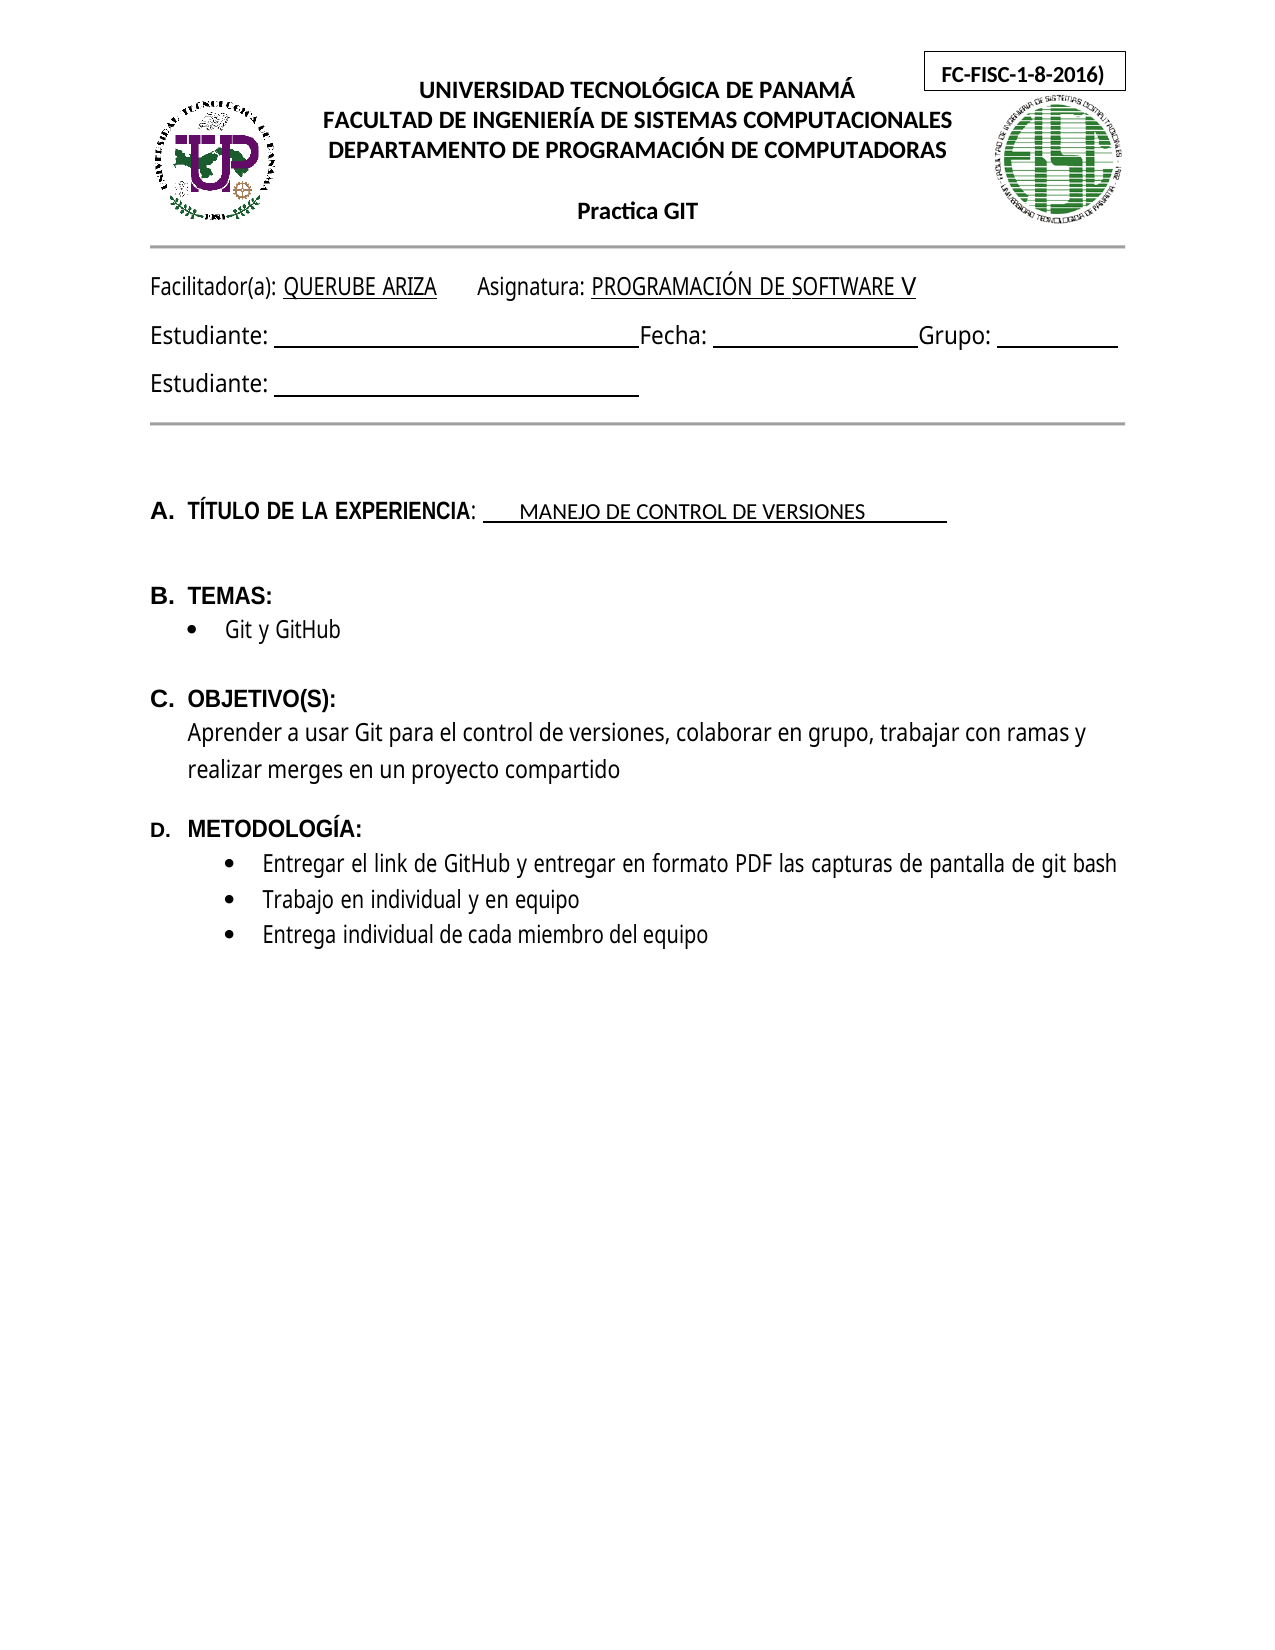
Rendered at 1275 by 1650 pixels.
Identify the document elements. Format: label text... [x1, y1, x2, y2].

list Git y GitHub [187, 612, 1162, 646]
text Estudiante: [150, 366, 1162, 400]
subtitle TEMAS: [150, 581, 1162, 609]
text Estudiante: Fecha: Grupo: [150, 317, 1162, 351]
picture [994, 94, 1122, 224]
list Trabajo en individual y en equipo [225, 881, 1162, 915]
subtitle OBJETIVO(S): [150, 684, 1162, 713]
list TÍTULO DE LA EXPERIENCIA: MANEJO DE CONTROL DE VERSIONES [150, 493, 1162, 527]
text Facilitador(a): QUERUBE ARIZA Asignatura: PROGRAMACIÓN DE SOFTWARE V [150, 269, 1162, 303]
list Entregar el link de GitHub y entregar en formato PDF las capturas de pantalla de git bash [225, 845, 1162, 879]
list Entrega individual de cada miembro del equipo [225, 917, 1162, 951]
picture [150, 96, 279, 225]
subtitle METODOLOGÍA: [150, 814, 1162, 843]
text Aprender a usar Git para el control de versiones, colaborar en grupo, trabajar con ramas y realizar merges en un proyecto compartido [187, 715, 1162, 786]
